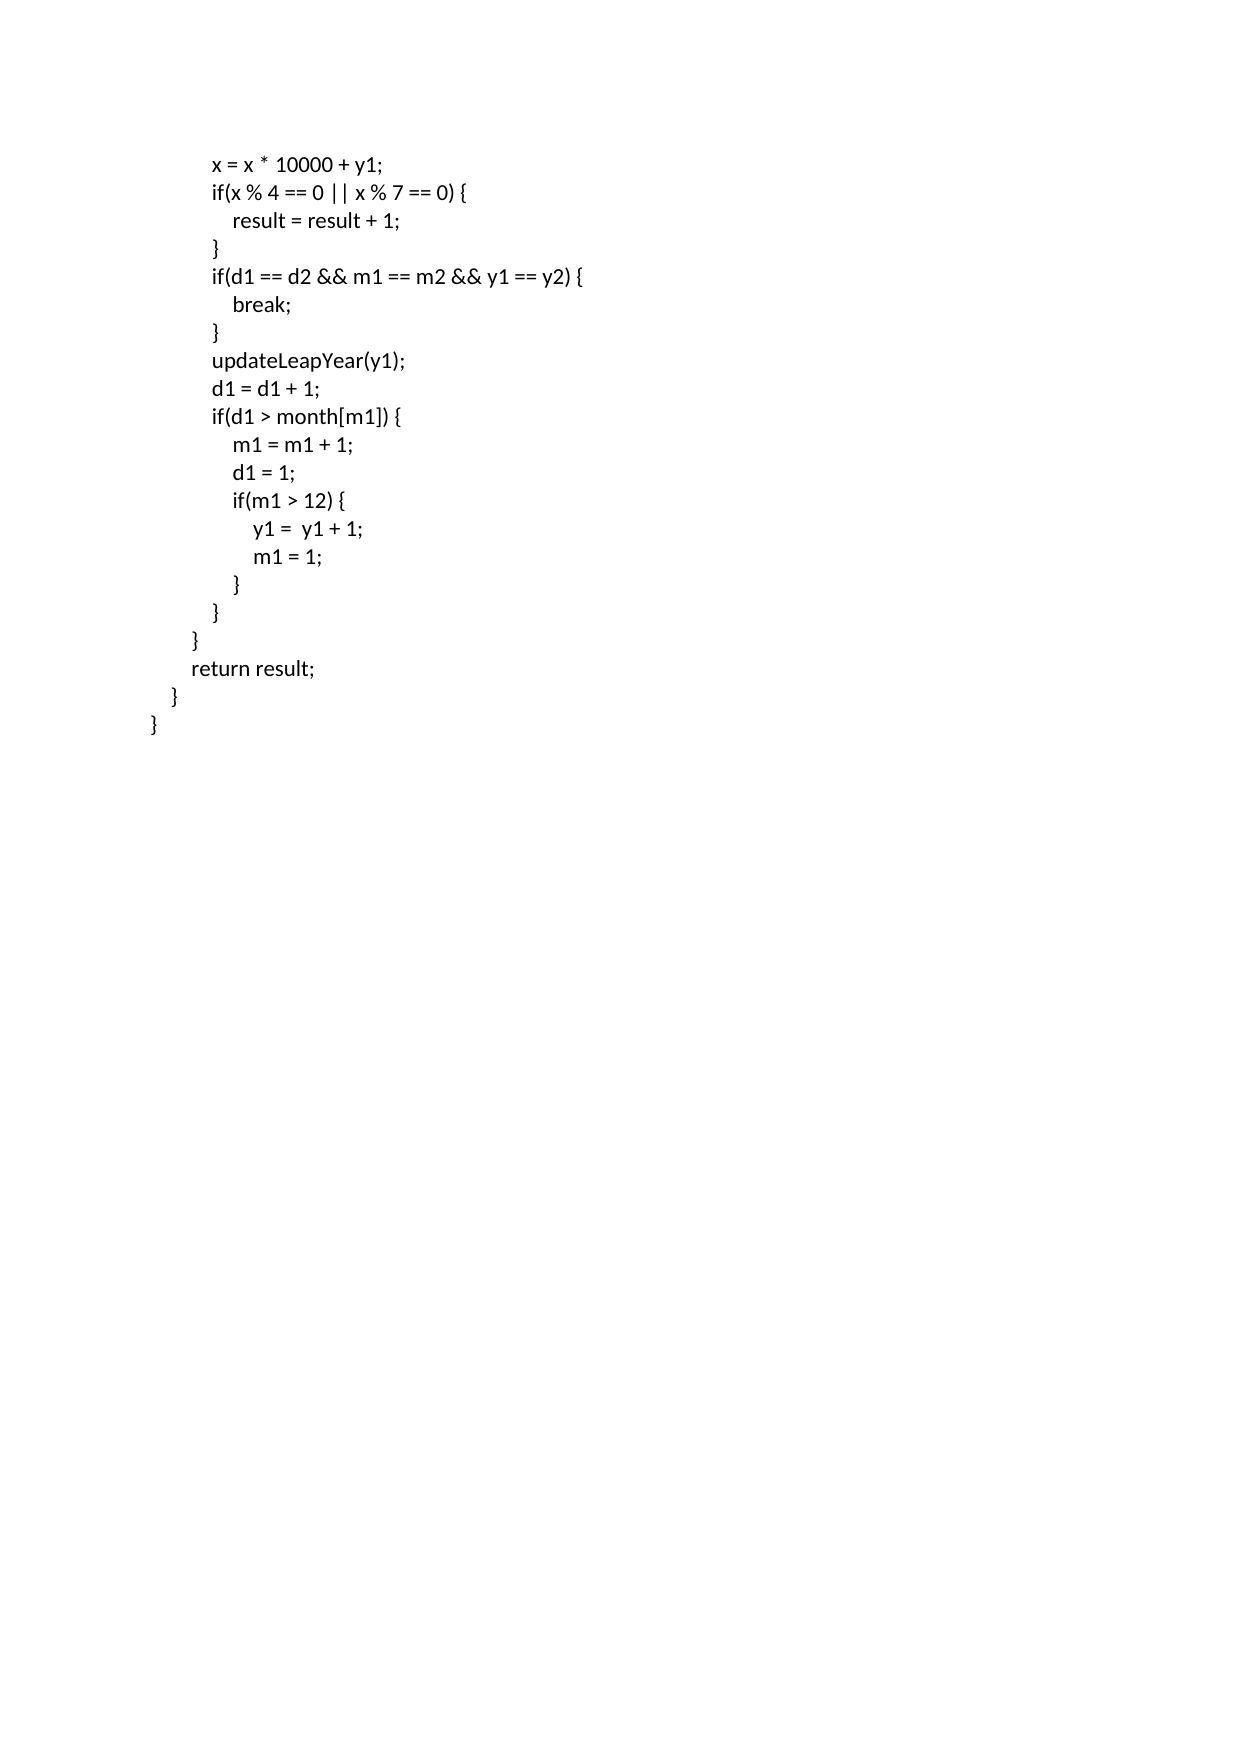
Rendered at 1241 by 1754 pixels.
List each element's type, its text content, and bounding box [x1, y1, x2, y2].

text } [150, 626, 1090, 654]
text } [150, 598, 1090, 626]
text break; [150, 290, 1090, 318]
text updateLeapYear(y1); [150, 346, 1090, 374]
text x = x * 10000 + y1; [150, 150, 1090, 178]
text if(x % 4 == 0 || x % 7 == 0) { [150, 178, 1090, 206]
text } [150, 710, 1090, 738]
text if(d1 > month[m1]) { [150, 402, 1090, 430]
text } [150, 234, 1090, 262]
text return result; [150, 654, 1090, 682]
text } [150, 570, 1090, 598]
text } [150, 318, 1090, 346]
text d1 = 1; [150, 458, 1090, 486]
text if(d1 == d2 && m1 == m2 && y1 == y2) { [150, 262, 1090, 290]
text } [150, 682, 1090, 710]
text m1 = m1 + 1; [150, 430, 1090, 458]
text d1 = d1 + 1; [150, 374, 1090, 402]
text y1 = y1 + 1; [150, 514, 1090, 542]
text result = result + 1; [150, 206, 1090, 234]
text m1 = 1; [150, 542, 1090, 570]
text if(m1 > 12) { [150, 486, 1090, 514]
